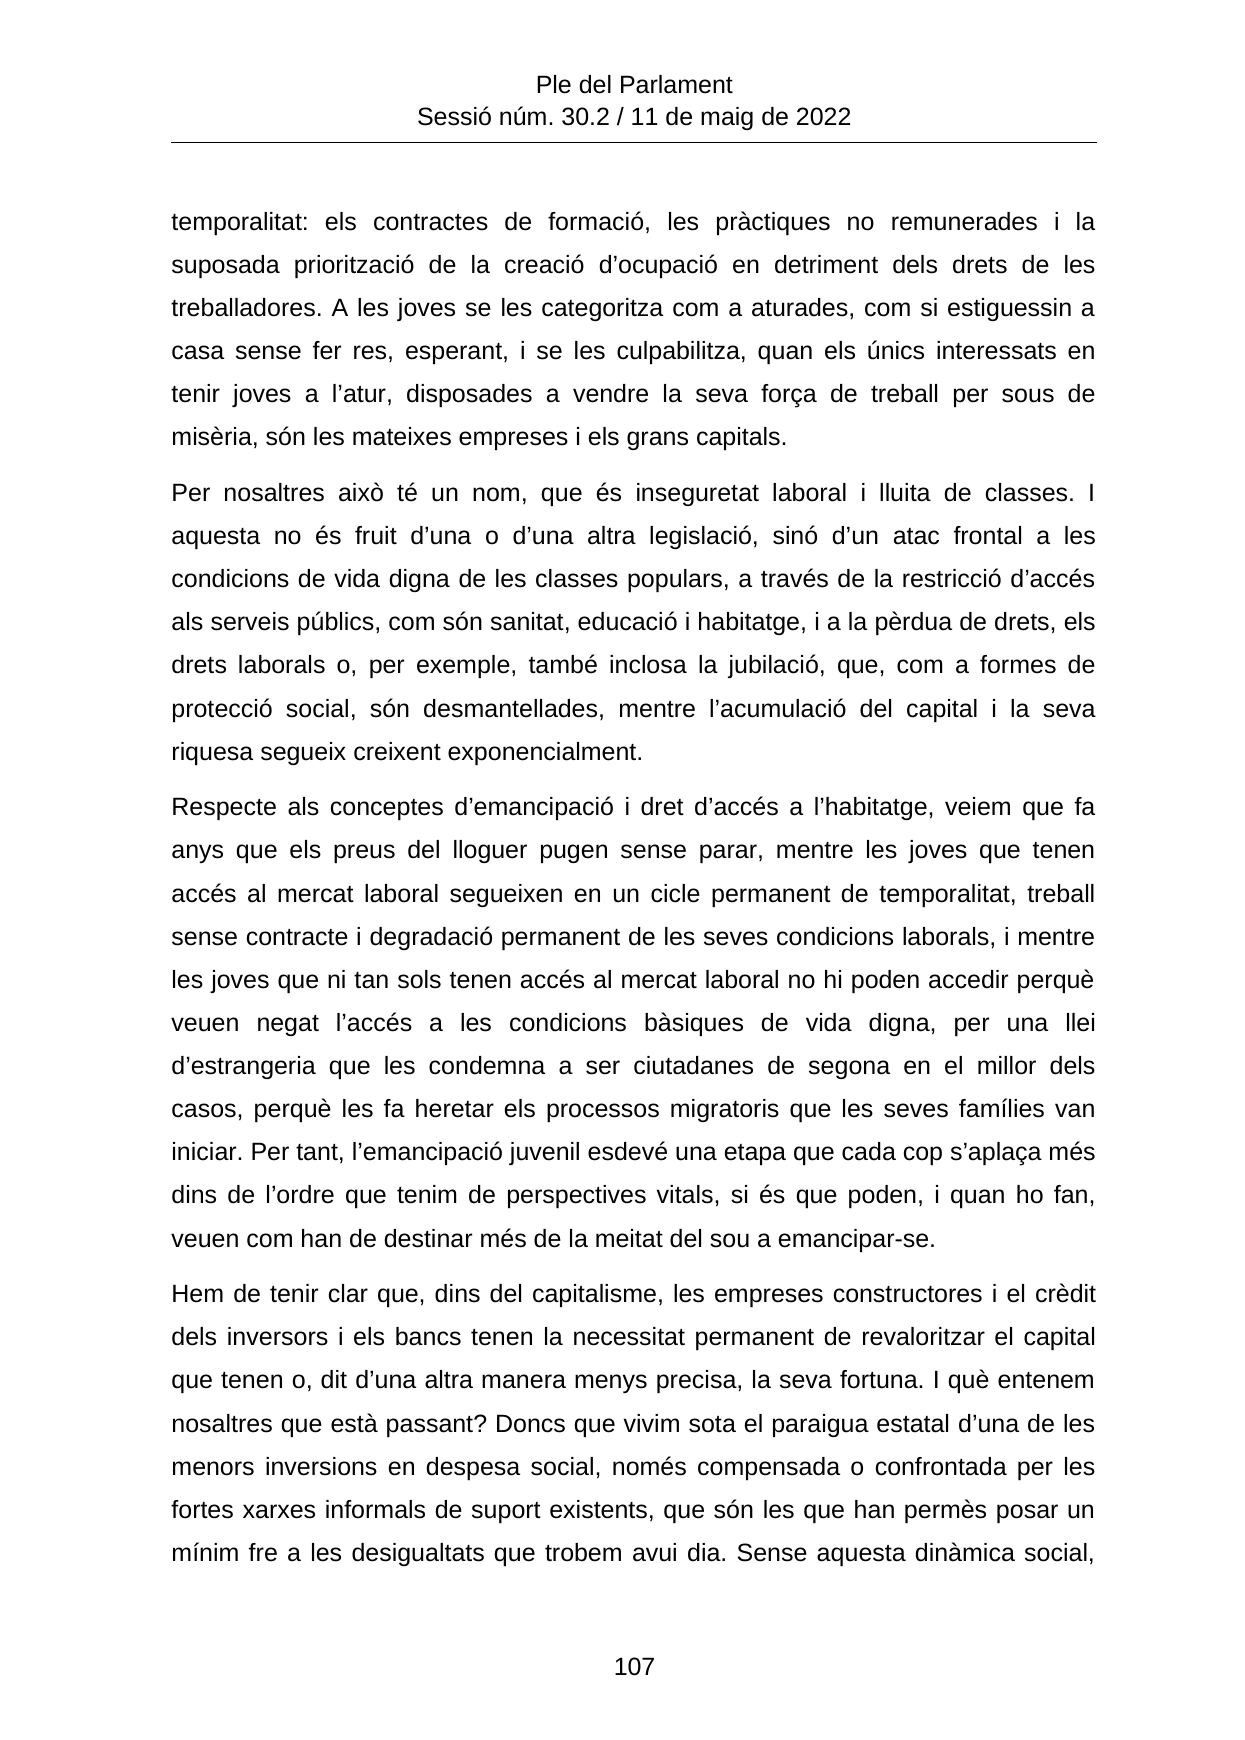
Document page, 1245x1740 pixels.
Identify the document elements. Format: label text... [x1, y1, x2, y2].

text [171, 1279, 1097, 1567]
text Respecte als conceptes d’emancipació i dret d’accés a l’habitatge, veiem que fa anys que els preus del lloguer pugen sense parar, mentre les joves que tenen accés al mercat laboral segueixen en un cicle permanent de temporalitat, treball sense contracte i degradació permanent de les seves condicions laborals, i mentre les joves que ni tan sols tenen accés al mercat laboral no hi poden accedir perquè veuen negat l’accés a les condicions bàsiques de vida digna, per una llei d’estrangeria que les condemna a ser ciutadanes de segona en el millor dels casos, perquè les fa heretar els processos migratoris que les seves famílies van iniciar. Per tant, l’emancipació juvenil esdevé una etapa que cada cop s’aplaça més dins de l’ordre que tenim de perspectives vitals, si és que poden, i quan ho fan, veuen com han de destinar més de la meitat del sou a emancipar-se. [171, 792, 1097, 1252]
text Per nosaltres això té un nom, que és inseguretat laboral i lluita de classes. I aquesta no és fruit d’una o d’una altra legislació, sinó d’un atac frontal a les condicions de vida digna de les classes populars, a través de la restricció d’accés als serveis públics, com són sanitat, educació i habitatge, i a la pèrdua de drets, els drets laborals o, per exemple, també inclosa la jubilació, que, com a formes de protecció social, són desmantellades, mentre l’acumulació del capital i la seva riquesa segueix creixent exponencialment. [171, 478, 1097, 766]
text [171, 207, 1097, 451]
